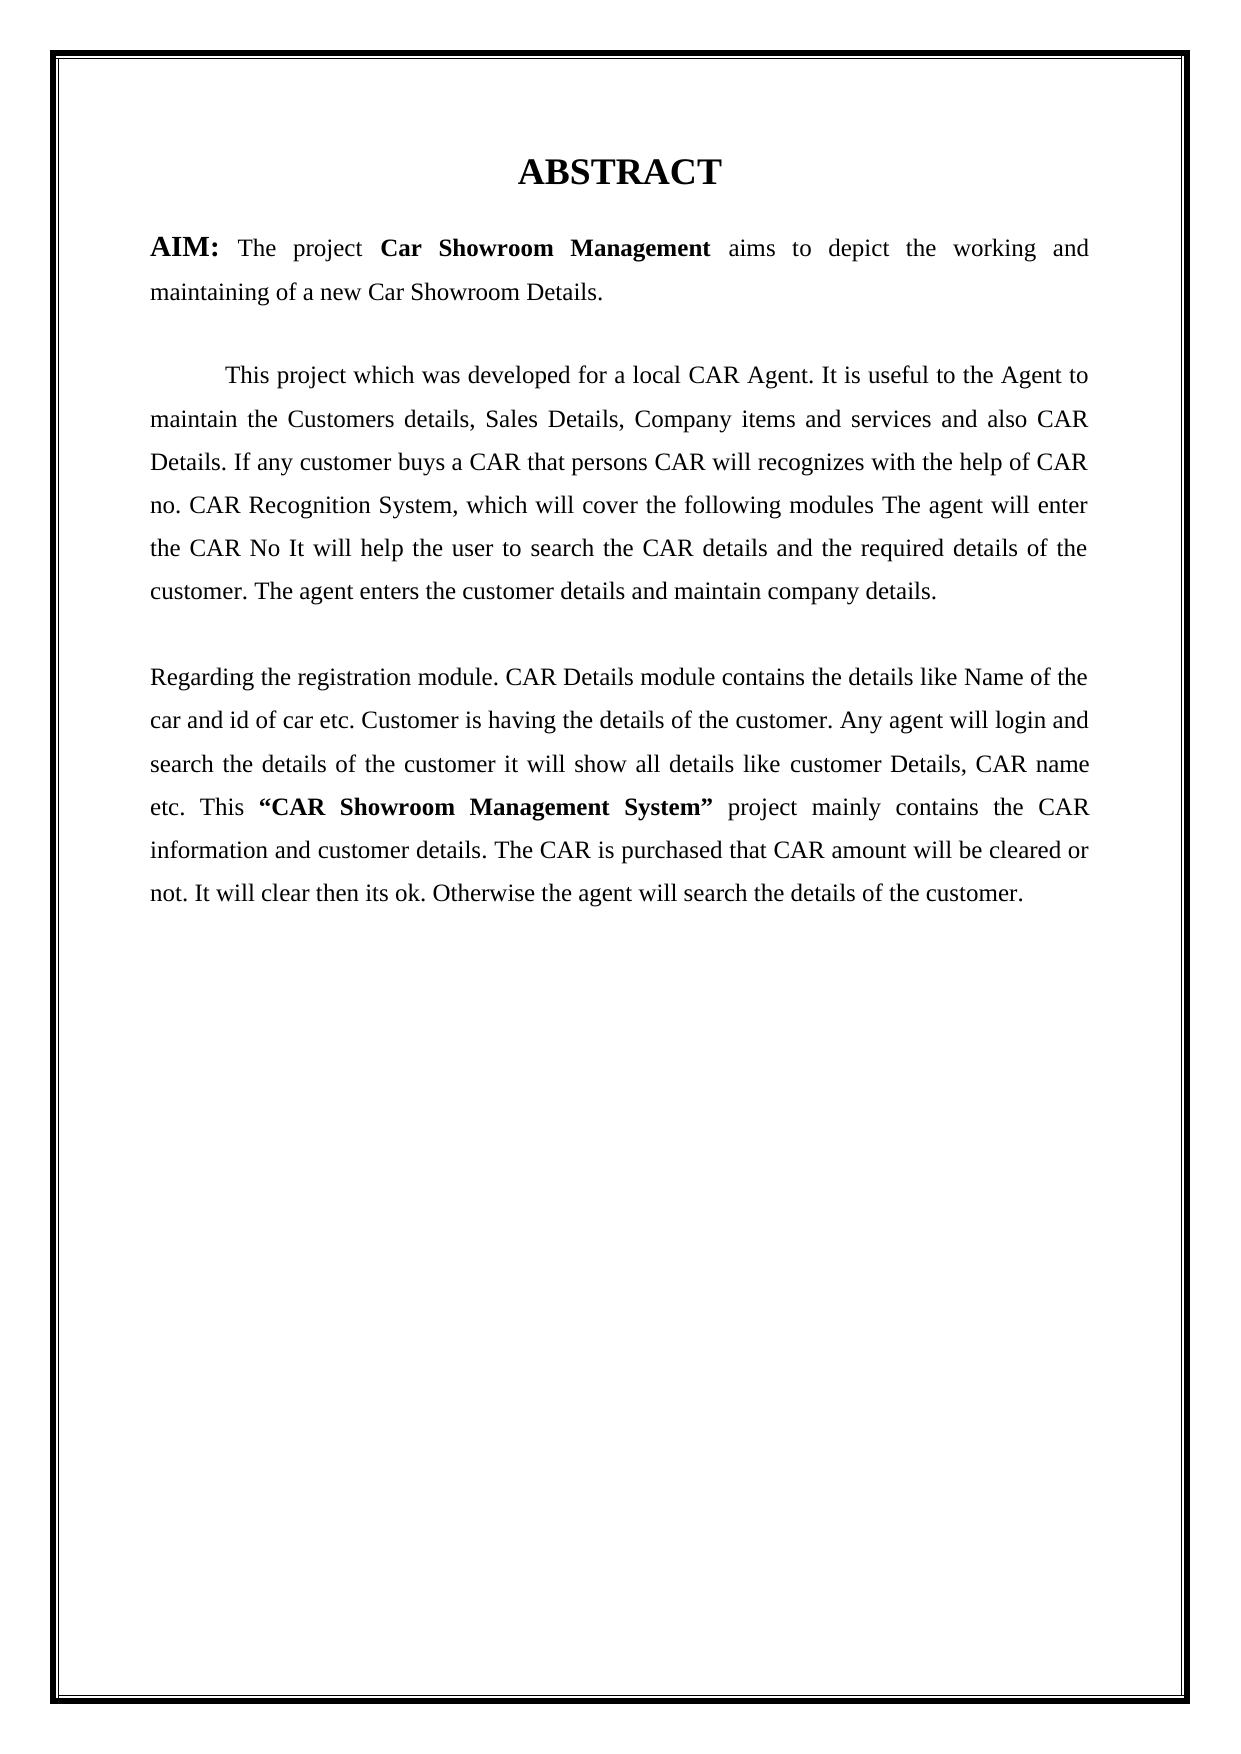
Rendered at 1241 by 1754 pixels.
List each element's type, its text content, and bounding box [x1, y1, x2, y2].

text ABSTRACT [150, 150, 1090, 193]
text Regarding the registration module. CAR Details module contains the details like Name of the car and id of car etc. Customer is having the details of the customer. Any agent will login and search the details of the customer it will show all details like customer Details, CAR name etc. This “CAR Showroom Management System” project mainly contains the CAR information and customer details. The CAR is purchased that CAR amount will be cleared or not. It will clear then its ok. Otherwise the agent will search the details of the customer. [150, 662, 1090, 907]
text This project which was developed for a local CAR Agent. It is useful to the Agent to maintain the Customers details, Sales Details, Company items and services and also CAR Details. If any customer buys a CAR that persons CAR will recognizes with the help of CAR no. CAR Recognition System, which will cover the following modules The agent will enter the CAR No It will help the user to search the CAR details and the required details of the customer. The agent enters the customer details and maintain company details. [150, 361, 1090, 605]
text AIM: The project Car Showroom Management aims to depict the working and maintaining of a new Car Showroom Details. [150, 229, 1090, 306]
